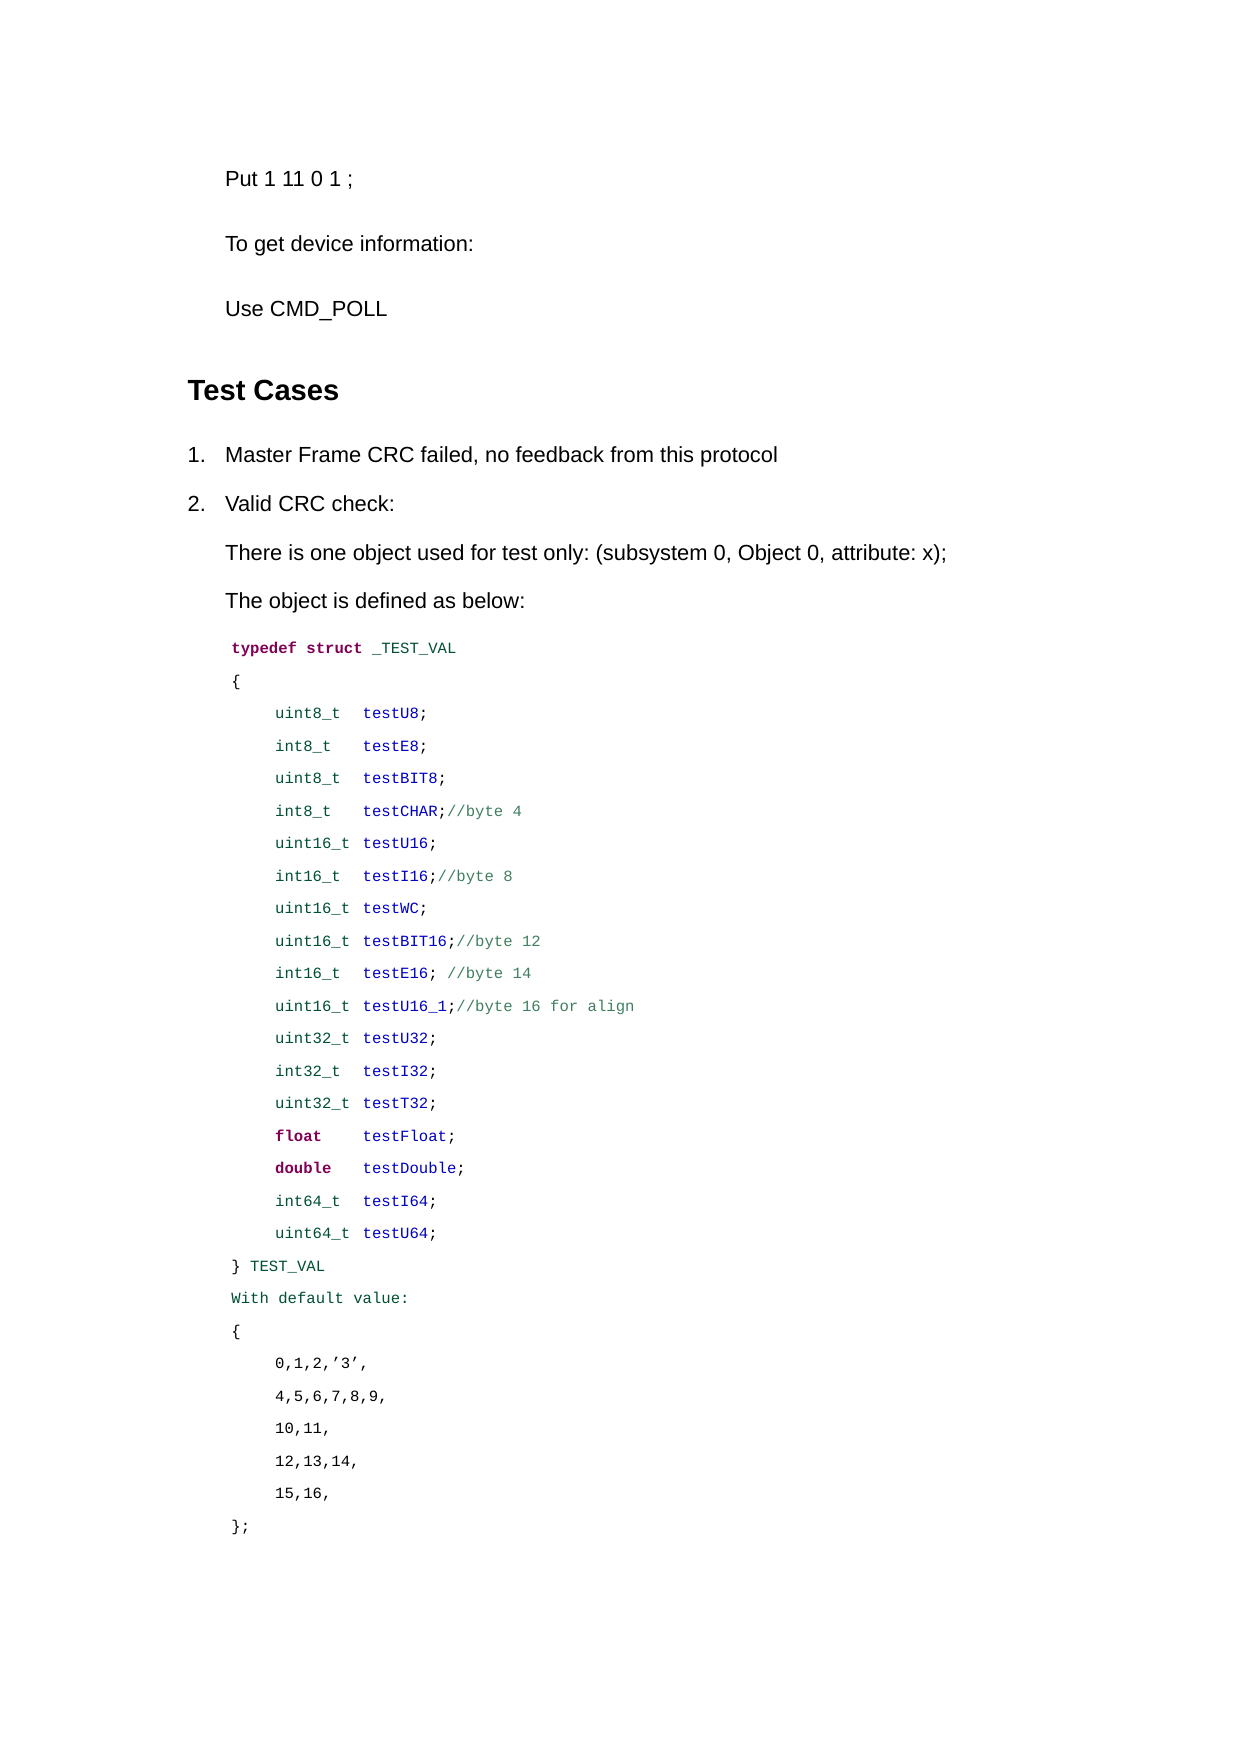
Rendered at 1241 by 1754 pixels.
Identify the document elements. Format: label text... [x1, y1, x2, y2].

text typedef struct _TEST_VAL [187, 633, 1053, 666]
text int8_t testE8; [231, 731, 1053, 763]
text 4,5,6,7,8,9, [187, 1381, 1053, 1413]
text uint8_t testU8; [231, 698, 1053, 731]
text float testFloat; [231, 1121, 1053, 1153]
list Valid CRC check: [187, 487, 1053, 519]
text int8_t testCHAR;//byte 4 [231, 796, 1053, 828]
text { [187, 1316, 1053, 1348]
text int16_t testE16; //byte 14 [231, 958, 1053, 991]
text 0,1,2,’3’, [187, 1348, 1053, 1381]
text uint16_t testWC; [231, 893, 1053, 926]
text uint32_t testU32; [231, 1023, 1053, 1056]
text } TEST_VAL [231, 1251, 1053, 1283]
list The object is defined as below: [225, 584, 1053, 617]
text 12,13,14, [187, 1446, 1053, 1478]
text uint64_t testU64; [231, 1218, 1053, 1251]
text 10,11, [187, 1413, 1053, 1446]
text }; [231, 1511, 1053, 1543]
text int32_t testI32; [231, 1056, 1053, 1088]
text uint8_t testBIT8; [231, 763, 1053, 796]
text { [231, 666, 1053, 698]
list There is one object used for test only: (subsystem 0, Object 0, attribute: x); [225, 536, 1053, 568]
text uint16_t testBIT16;//byte 12 [231, 926, 1053, 958]
text int16_t testI16;//byte 8 [231, 861, 1053, 893]
text With default value: [231, 1283, 1053, 1316]
text 15,16, [187, 1478, 1053, 1511]
list Put 1 11 0 1 ; [225, 162, 1053, 194]
text uint16_t testU16_1;//byte 16 for align [231, 991, 1053, 1023]
list Master Frame CRC failed, no feedback from this protocol [187, 438, 1053, 471]
text uint32_t testT32; [231, 1088, 1053, 1121]
text double testDouble; [231, 1153, 1053, 1186]
text uint16_t testU16; [231, 828, 1053, 861]
subtitle Test Cases [187, 357, 1053, 422]
list Use CMD_POLL [225, 292, 1053, 324]
text int64_t testI64; [231, 1186, 1053, 1218]
list To get device information: [225, 227, 1053, 259]
